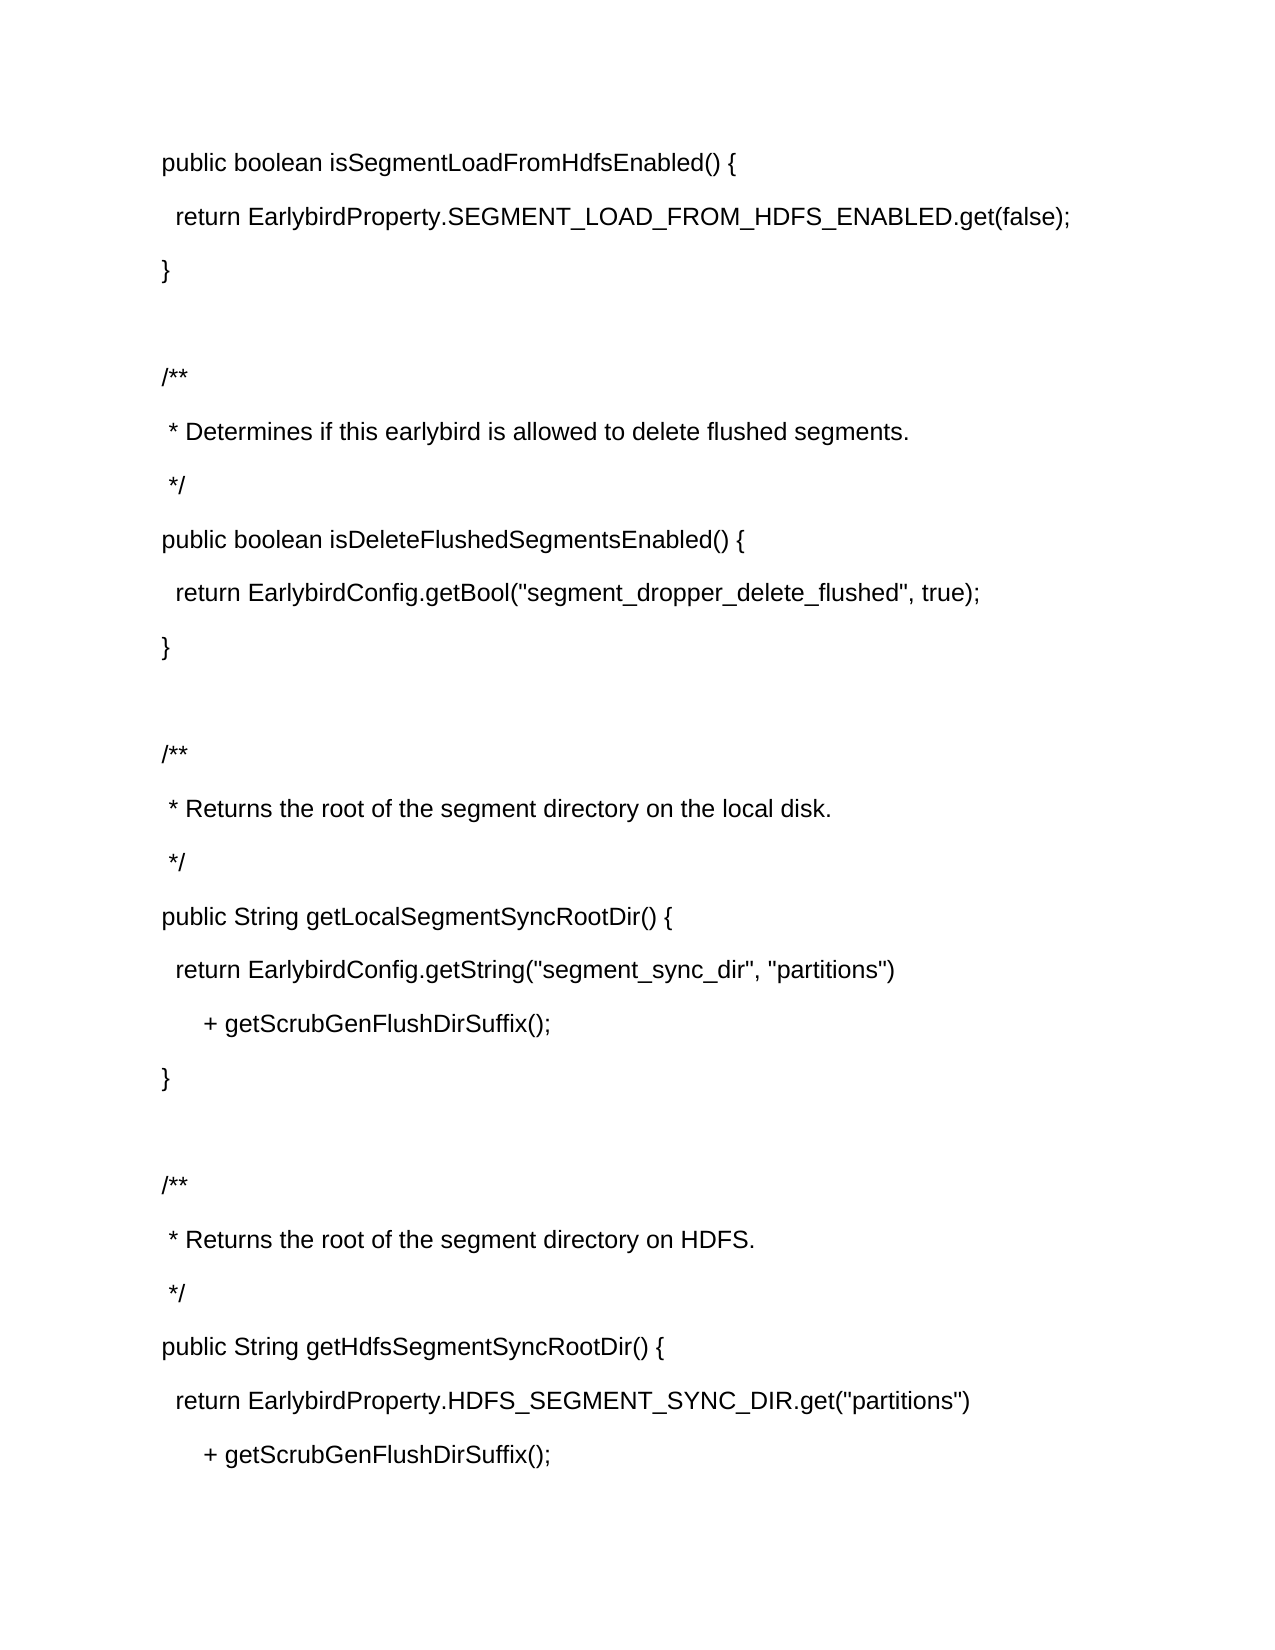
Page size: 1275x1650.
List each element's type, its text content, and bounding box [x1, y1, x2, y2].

text return EarlybirdConfig.getBool("segment_dropper_delete_flushed", true); [148, 578, 1127, 607]
text /** [148, 1171, 1127, 1199]
text * Determines if this earlybird is allowed to delete flushed segments. [148, 417, 1127, 446]
text /** [148, 363, 1127, 392]
text } [148, 1063, 1127, 1092]
text return EarlybirdProperty.SEGMENT_LOAD_FROM_HDFS_ENABLED.get(false); [148, 201, 1127, 230]
text */ [148, 848, 1127, 876]
text public String getHdfsSegmentSyncRootDir() { [148, 1332, 1127, 1361]
text public boolean isDeleteFlushedSegmentsEnabled() { [148, 524, 1127, 553]
text /** [148, 740, 1127, 769]
text * Returns the root of the segment directory on the local disk. [148, 794, 1127, 823]
text return EarlybirdProperty.HDFS_SEGMENT_SYNC_DIR.get("partitions") [148, 1386, 1127, 1415]
text */ [148, 471, 1127, 499]
text public String getLocalSegmentSyncRootDir() { [148, 902, 1127, 930]
text } [148, 632, 1127, 661]
text } [148, 255, 1127, 284]
text * Returns the root of the segment directory on HDFS. [148, 1225, 1127, 1253]
text return EarlybirdConfig.getString("segment_sync_dir", "partitions") [148, 955, 1127, 984]
text */ [148, 1278, 1127, 1307]
text + getScrubGenFlushDirSuffix(); [148, 1440, 1127, 1469]
text + getScrubGenFlushDirSuffix(); [148, 1009, 1127, 1038]
text public boolean isSegmentLoadFromHdfsEnabled() { [148, 148, 1127, 176]
